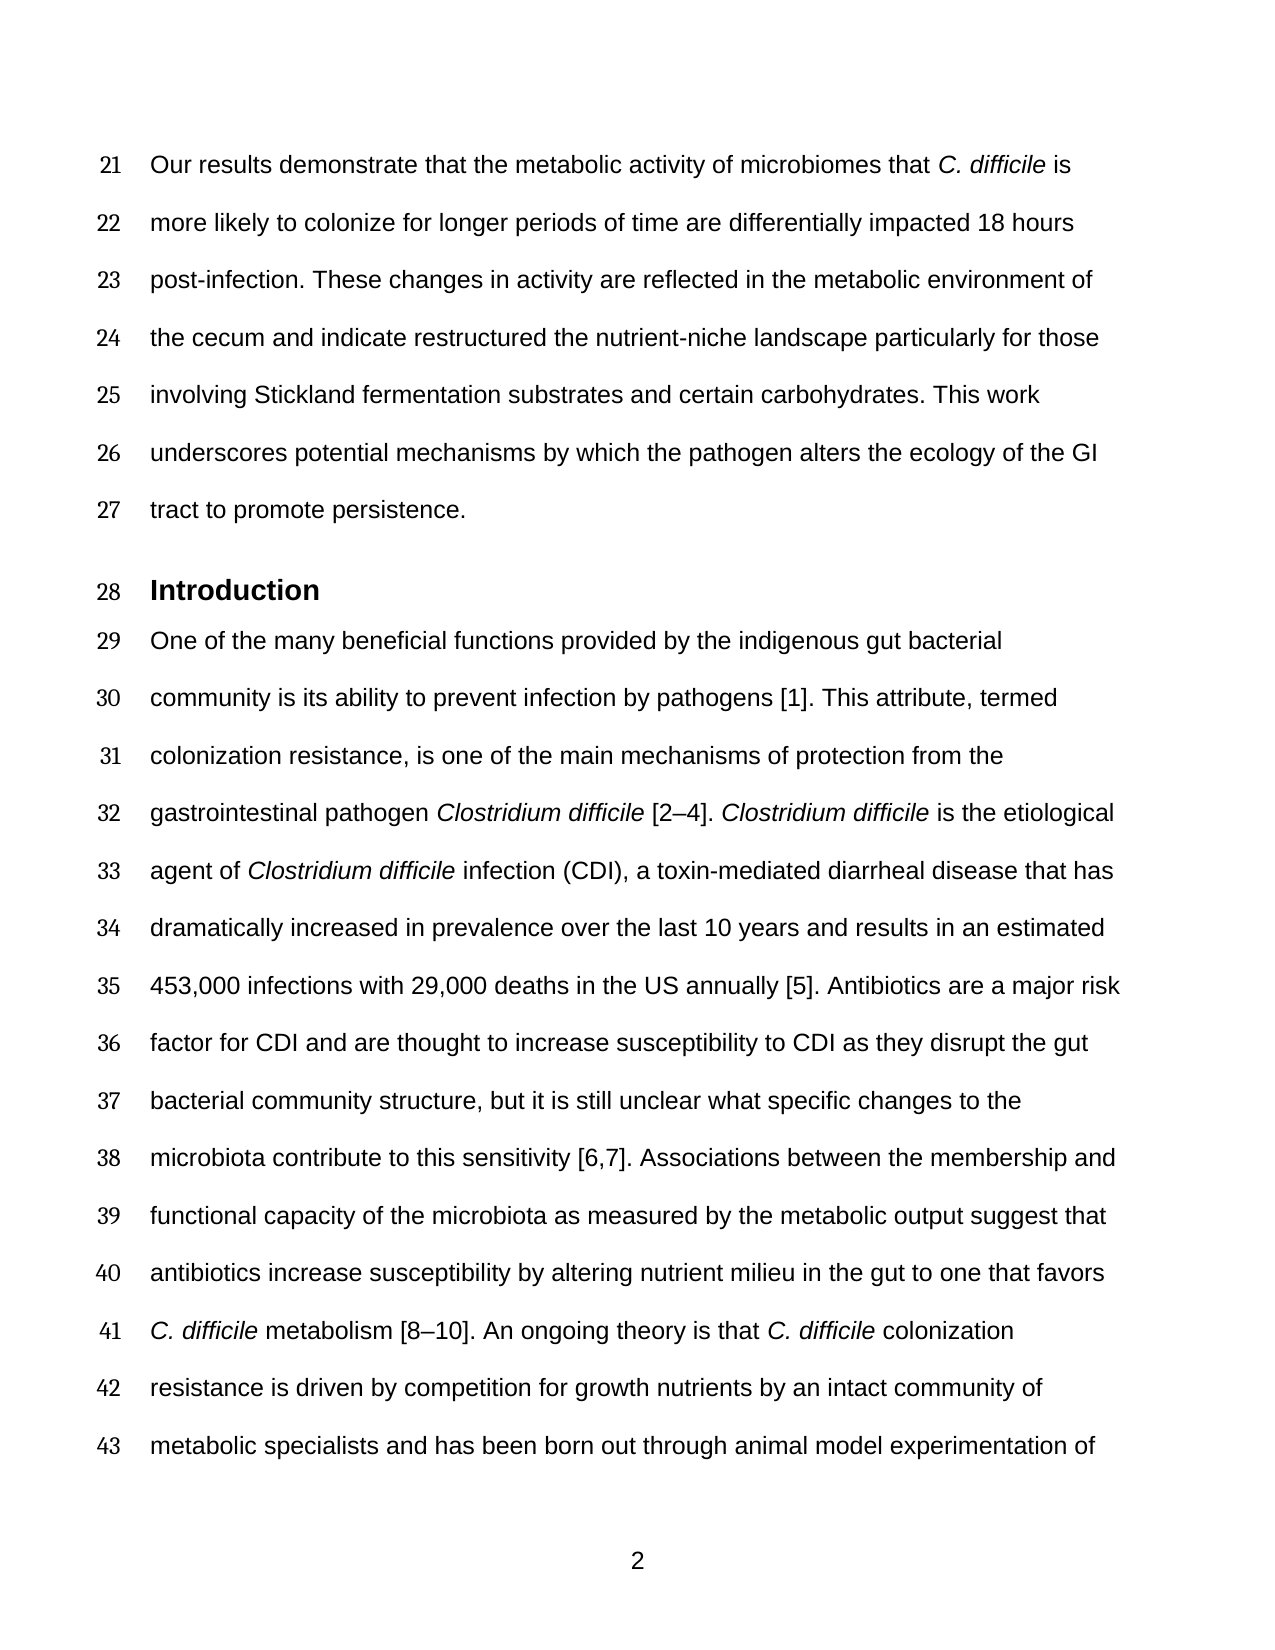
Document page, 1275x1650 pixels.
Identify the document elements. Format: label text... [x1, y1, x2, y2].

subtitle Introduction [150, 573, 1125, 607]
